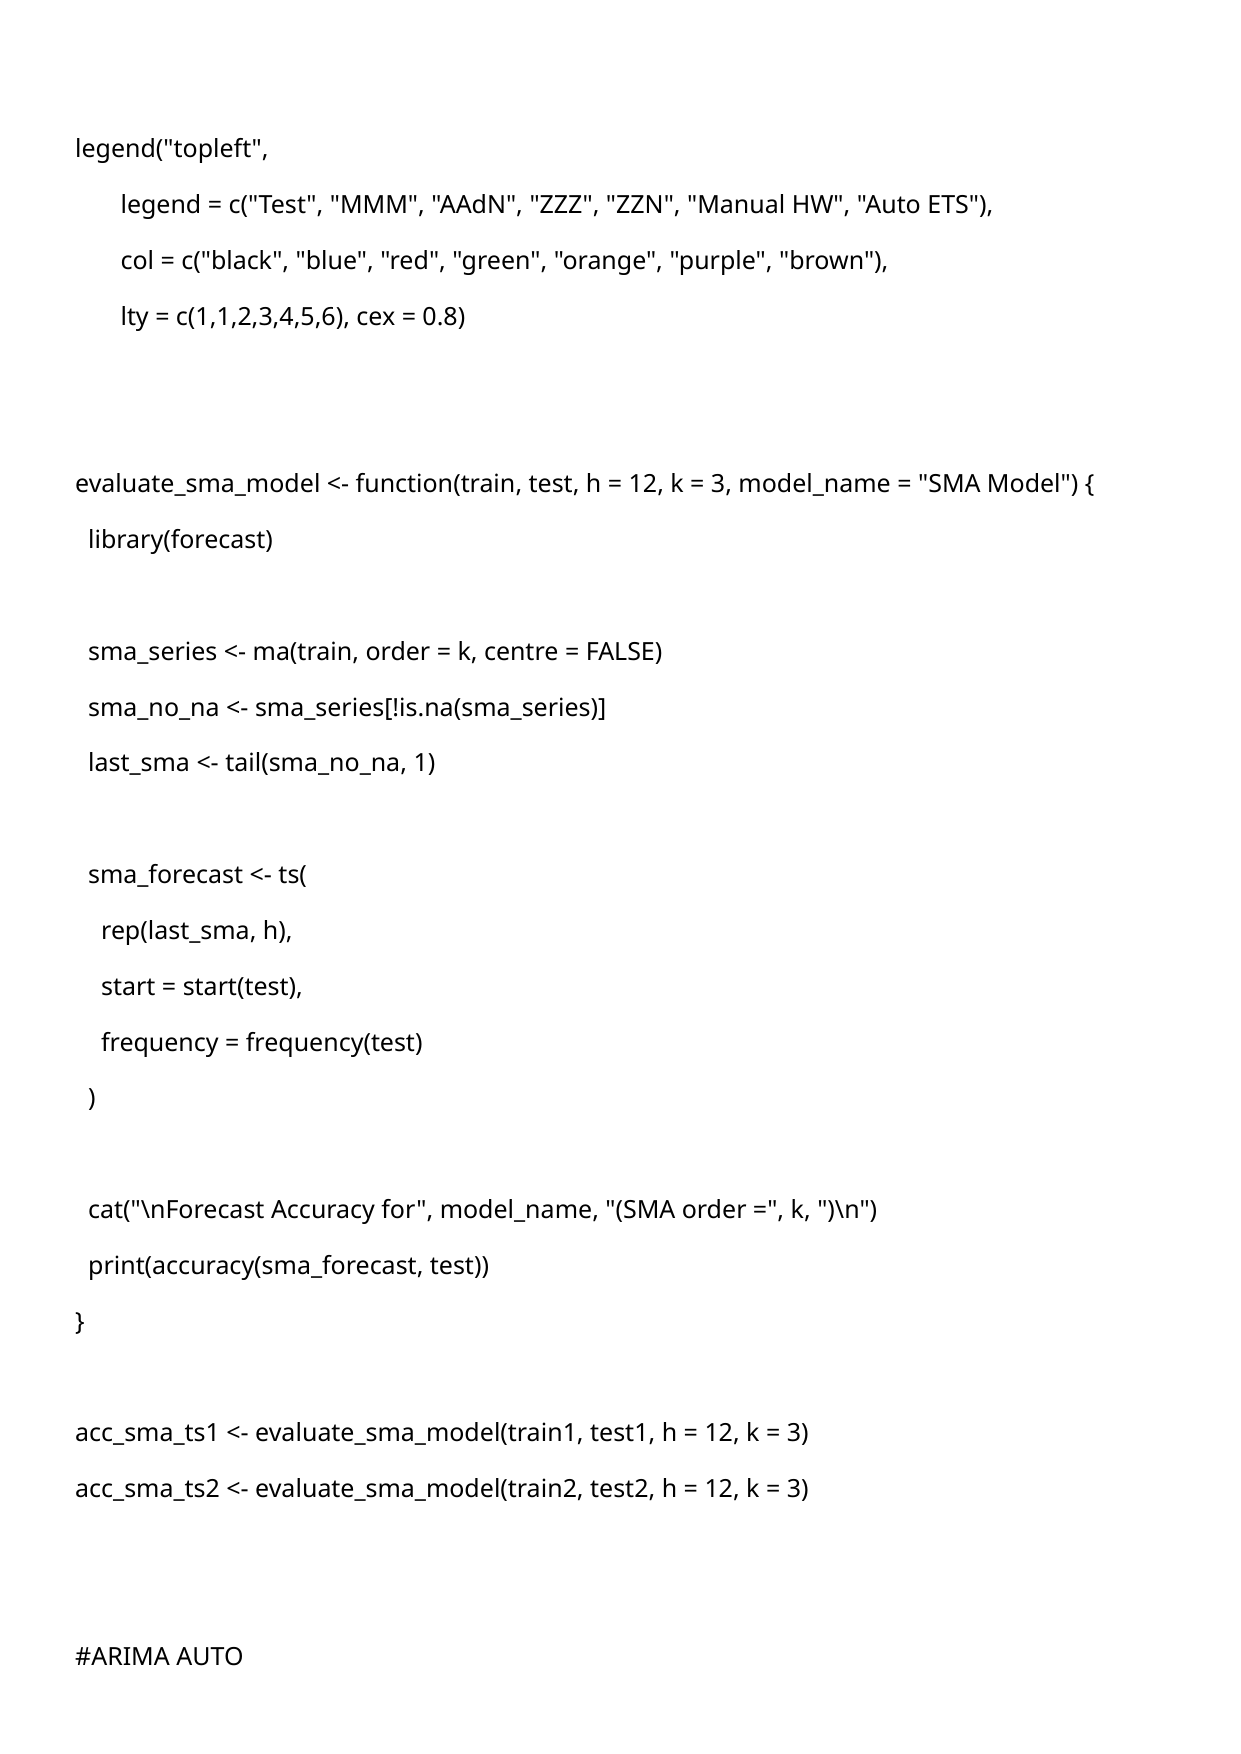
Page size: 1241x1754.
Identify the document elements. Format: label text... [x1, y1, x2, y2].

text ) [75, 1080, 1165, 1114]
text sma_forecast <- ts( [75, 857, 1165, 891]
text start = start(test), [75, 968, 1165, 1002]
text sma_no_na <- sma_series[!is.na(sma_series)] [75, 689, 1165, 723]
text print(accuracy(sma_forecast, test)) [75, 1247, 1165, 1282]
text rep(last_sma, h), [75, 912, 1165, 947]
text evaluate_sma_model <- function(train, test, h = 12, k = 3, model_name = "SMA Model") { [75, 466, 1165, 500]
text #ARIMA AUTO [75, 1638, 1165, 1672]
text acc_sma_ts1 <- evaluate_sma_model(train1, test1, h = 12, k = 3) [75, 1415, 1165, 1449]
text col = c("black", "blue", "red", "green", "orange", "purple", "brown"), [75, 242, 1165, 277]
text acc_sma_ts2 <- evaluate_sma_model(train2, test2, h = 12, k = 3) [75, 1471, 1165, 1505]
text frequency = frequency(test) [75, 1024, 1165, 1058]
text sma_series <- ma(train, order = k, centre = FALSE) [75, 633, 1165, 667]
text cat("\nForecast Accuracy for", model_name, "(SMA order =", k, ")\n") [75, 1192, 1165, 1226]
text library(forecast) [75, 522, 1165, 556]
text legend("topleft", [75, 131, 1165, 165]
text legend = c("Test", "MMM", "AAdN", "ZZZ", "ZZN", "Manual HW", "Auto ETS"), [75, 187, 1165, 221]
text } [75, 1303, 1165, 1337]
text last_sma <- tail(sma_no_na, 1) [75, 745, 1165, 779]
text lty = c(1,1,2,3,4,5,6), cex = 0.8) [75, 298, 1165, 332]
